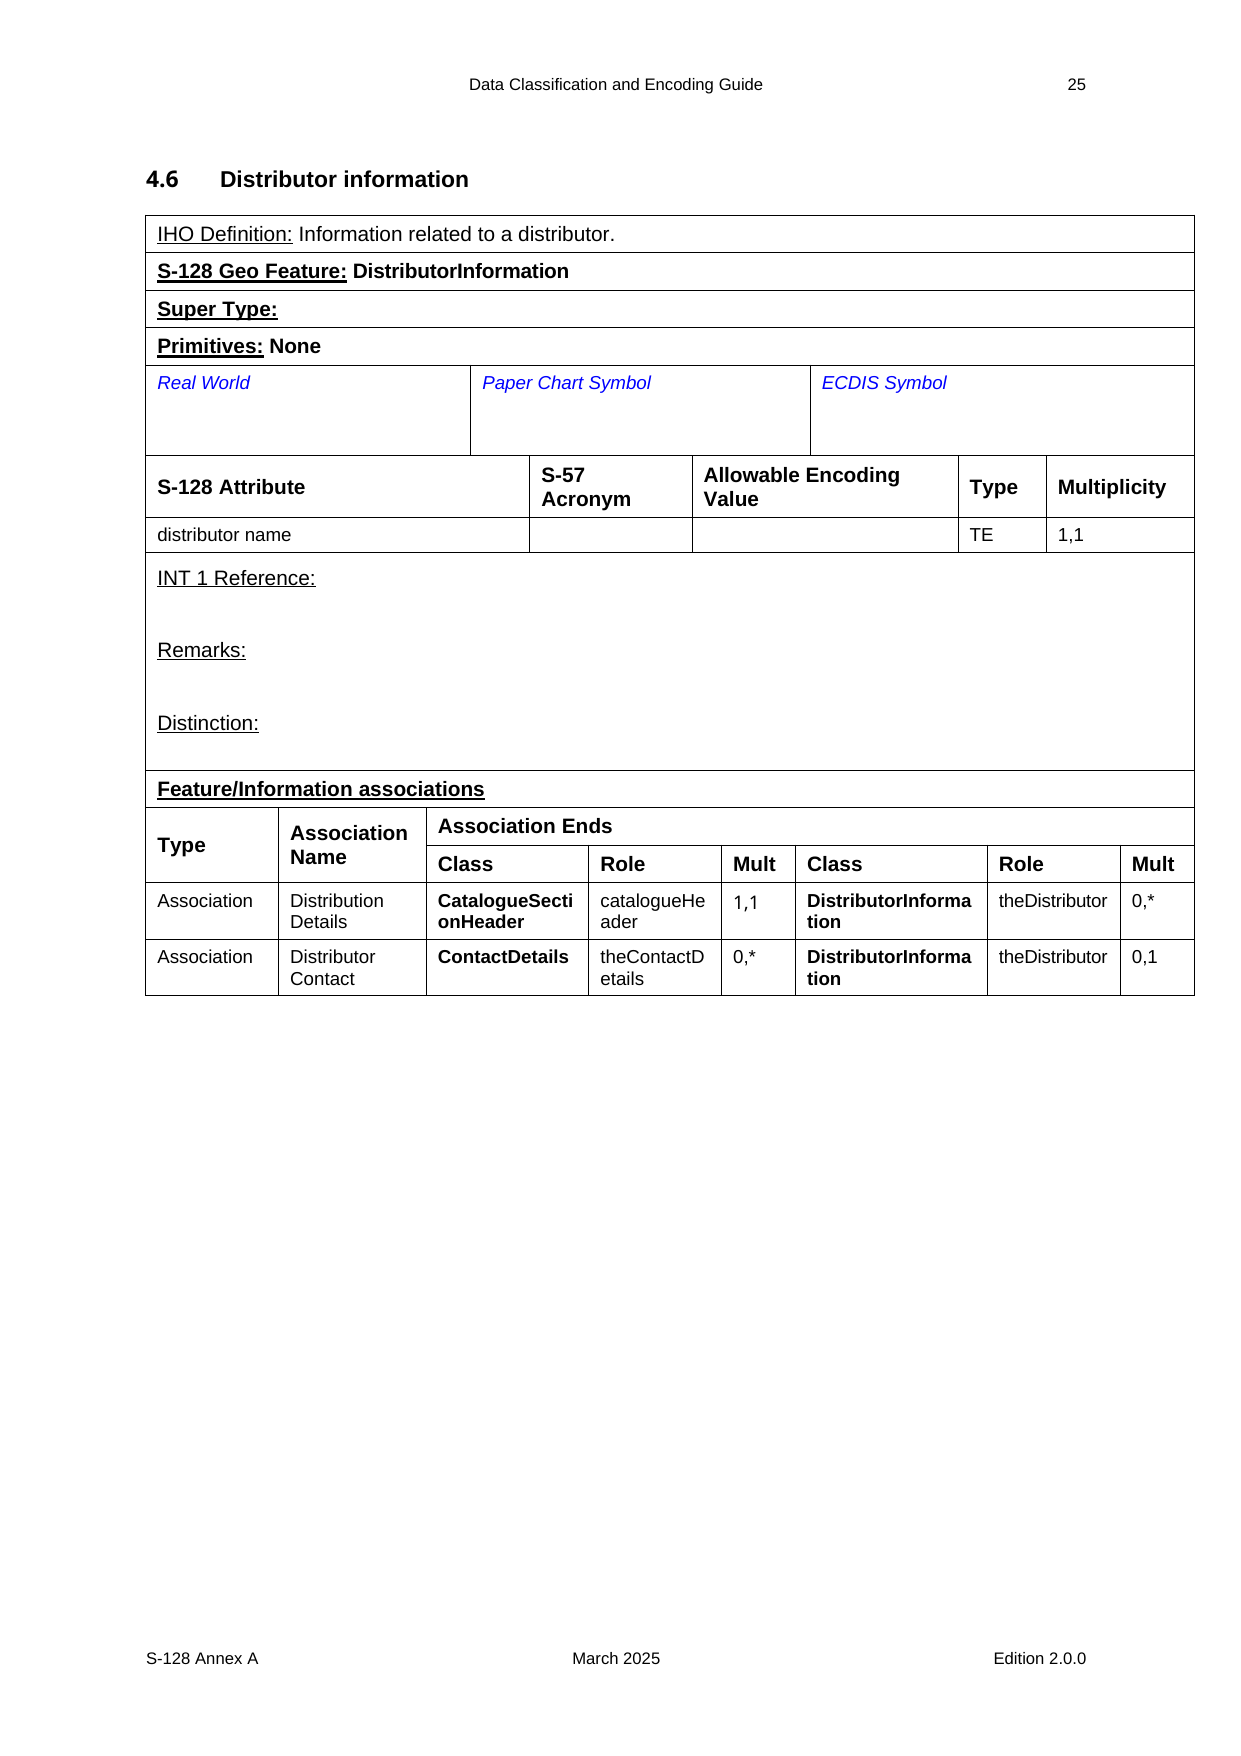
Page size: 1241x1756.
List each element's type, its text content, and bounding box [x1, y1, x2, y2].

table_cell S-128 Geo Feature: DistributorInformation [146, 253, 1194, 289]
table_cell Association Ends [427, 808, 1194, 844]
table_cell INT 1 Reference: Remarks: Distinction: [146, 553, 1194, 769]
table_cell 1,1 [722, 883, 795, 939]
table_cell Class [427, 846, 588, 882]
table_cell ContactDetails [427, 940, 588, 995]
table_cell distributor name [146, 518, 529, 552]
table_cell Paper Chart Symbol [471, 366, 810, 455]
table_cell Mult [1121, 846, 1194, 882]
table_cell theDistributor [988, 883, 1120, 939]
table_cell Mult [722, 846, 795, 882]
table_cell [693, 518, 958, 552]
table_cell Class [796, 846, 987, 882]
table_cell Role [589, 846, 721, 882]
table_cell Association [146, 940, 278, 995]
table_cell theDistributor [988, 940, 1120, 995]
table_cell 0,* [722, 940, 795, 995]
table_cell Type [146, 808, 278, 882]
table_cell Distribution Details [279, 883, 426, 939]
table_cell Role [988, 846, 1120, 882]
table_cell DistributorInformation [796, 883, 987, 939]
table_cell ECDIS Symbol [811, 366, 1194, 455]
table_cell 1,1 [1047, 518, 1194, 552]
table_cell Distributor Contact [279, 940, 426, 995]
table_cell Allowable Encoding Value [693, 456, 958, 517]
table_header IHO Definition: Information related to a distributor. [146, 216, 1194, 252]
table_cell Super Type: [146, 291, 1194, 327]
table_cell Multiplicity [1047, 456, 1194, 517]
table_cell theContactDetails [589, 940, 721, 995]
table_cell Feature/Information associations [146, 771, 1194, 807]
table_cell 0,1 [1121, 940, 1194, 995]
table_cell [530, 518, 692, 552]
table_cell Real World [146, 366, 470, 455]
table_cell 0,* [1121, 883, 1194, 939]
table_cell DistributorInformation [796, 940, 987, 995]
table_cell S-128 Attribute [146, 456, 529, 517]
subtitle Distributor information [146, 162, 1094, 194]
table_cell TE [959, 518, 1046, 552]
table_cell Primitives: None [146, 328, 1194, 364]
table_cell Association [146, 883, 278, 939]
table_cell CatalogueSectionHeader [427, 883, 588, 939]
table_cell Association Name [279, 808, 426, 882]
table_cell Type [959, 456, 1046, 517]
table_cell S-57 Acronym [530, 456, 692, 517]
table_cell catalogueHeader [589, 883, 721, 939]
